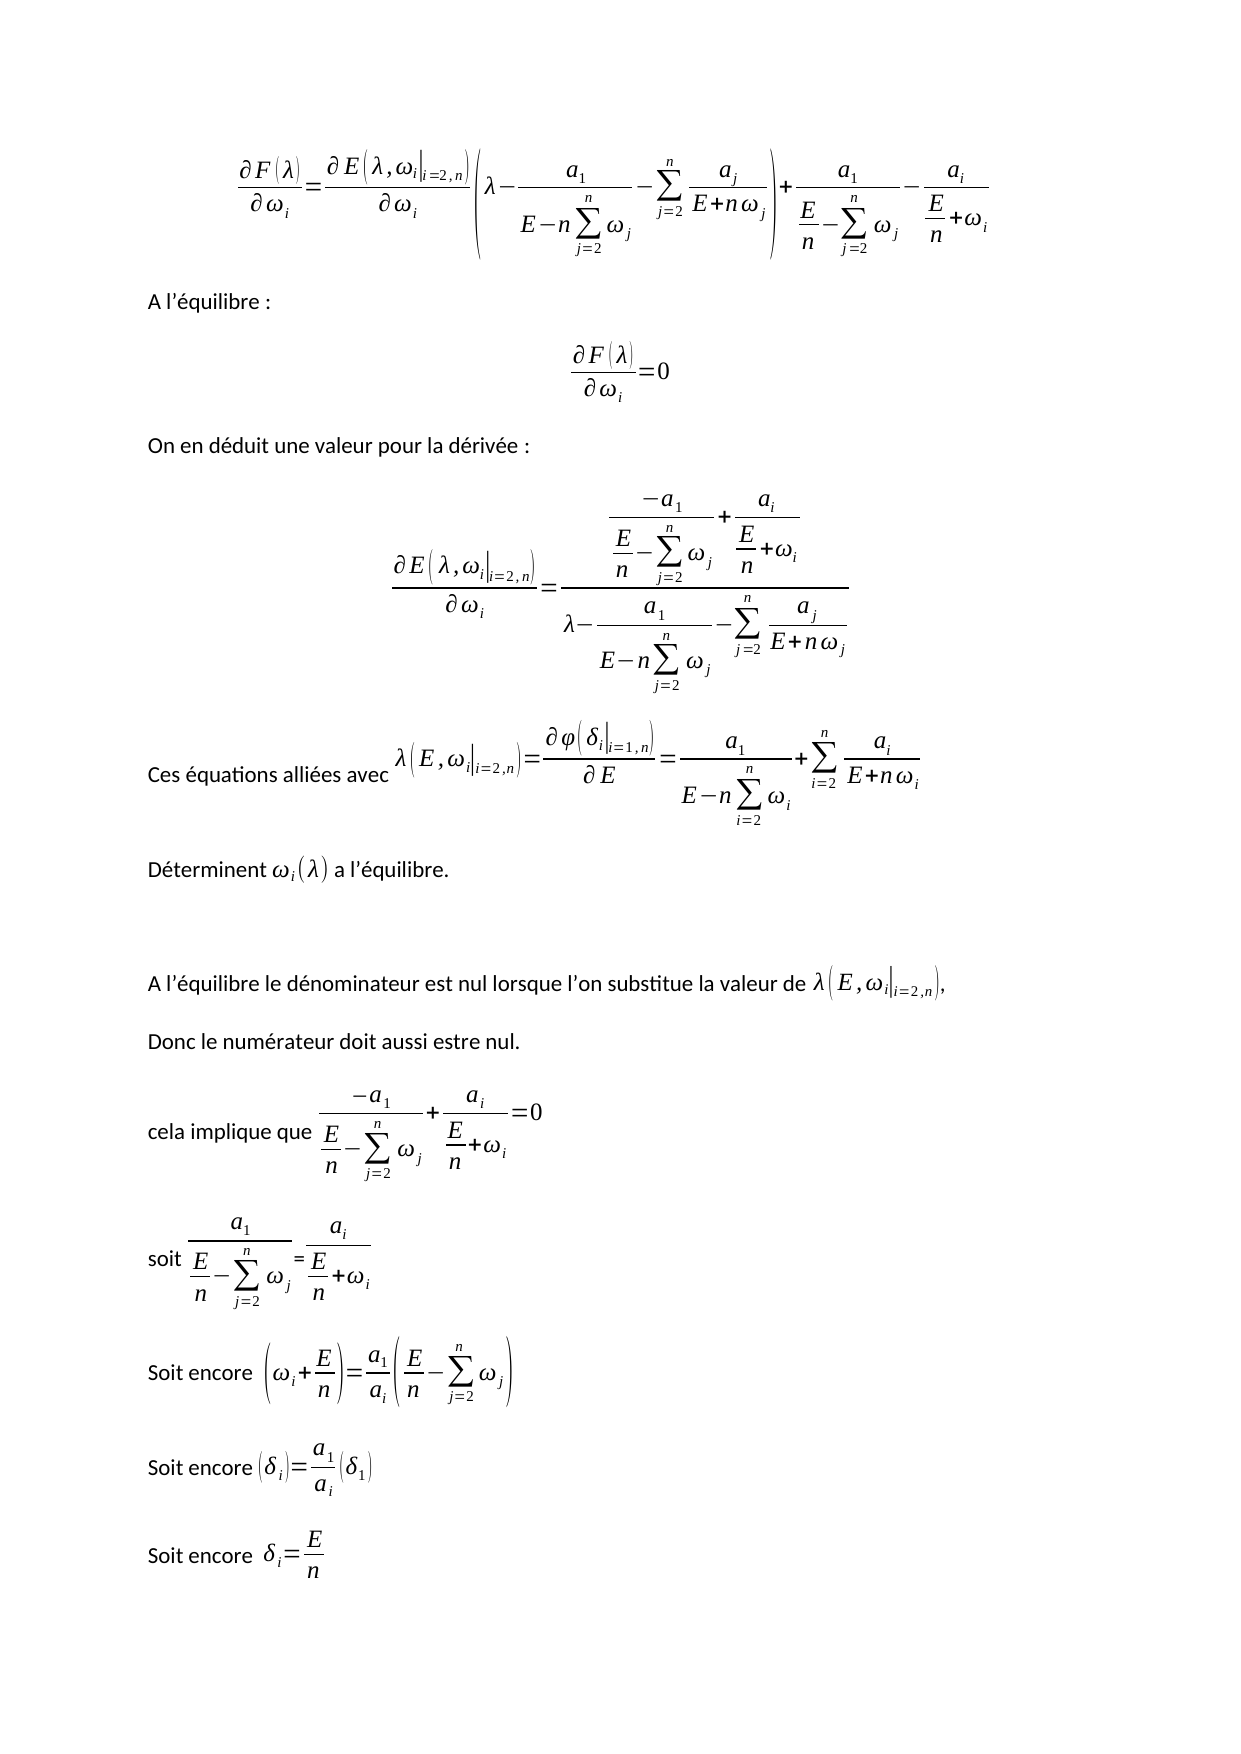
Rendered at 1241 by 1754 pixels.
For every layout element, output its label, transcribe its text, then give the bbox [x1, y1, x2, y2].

text Ces équations alliées avec [148, 719, 1093, 829]
text Soit encore [148, 1525, 1093, 1584]
text A l’équilibre : [148, 287, 1093, 315]
text Soit encore [148, 1434, 1093, 1500]
text Soit encore [148, 1335, 1093, 1409]
text On en déduit une valeur pour la dérivée : [148, 431, 1093, 459]
text cela implique que [148, 1080, 1093, 1182]
text Déterminent a l’équilibre. [148, 854, 1093, 886]
text A l’équilibre le dénominateur est nul lorsque l’on substitue la valeur de , [148, 964, 1093, 1002]
text soit = [148, 1207, 1093, 1310]
text Donc le numérateur doit aussi estre nul. [148, 1027, 1093, 1055]
